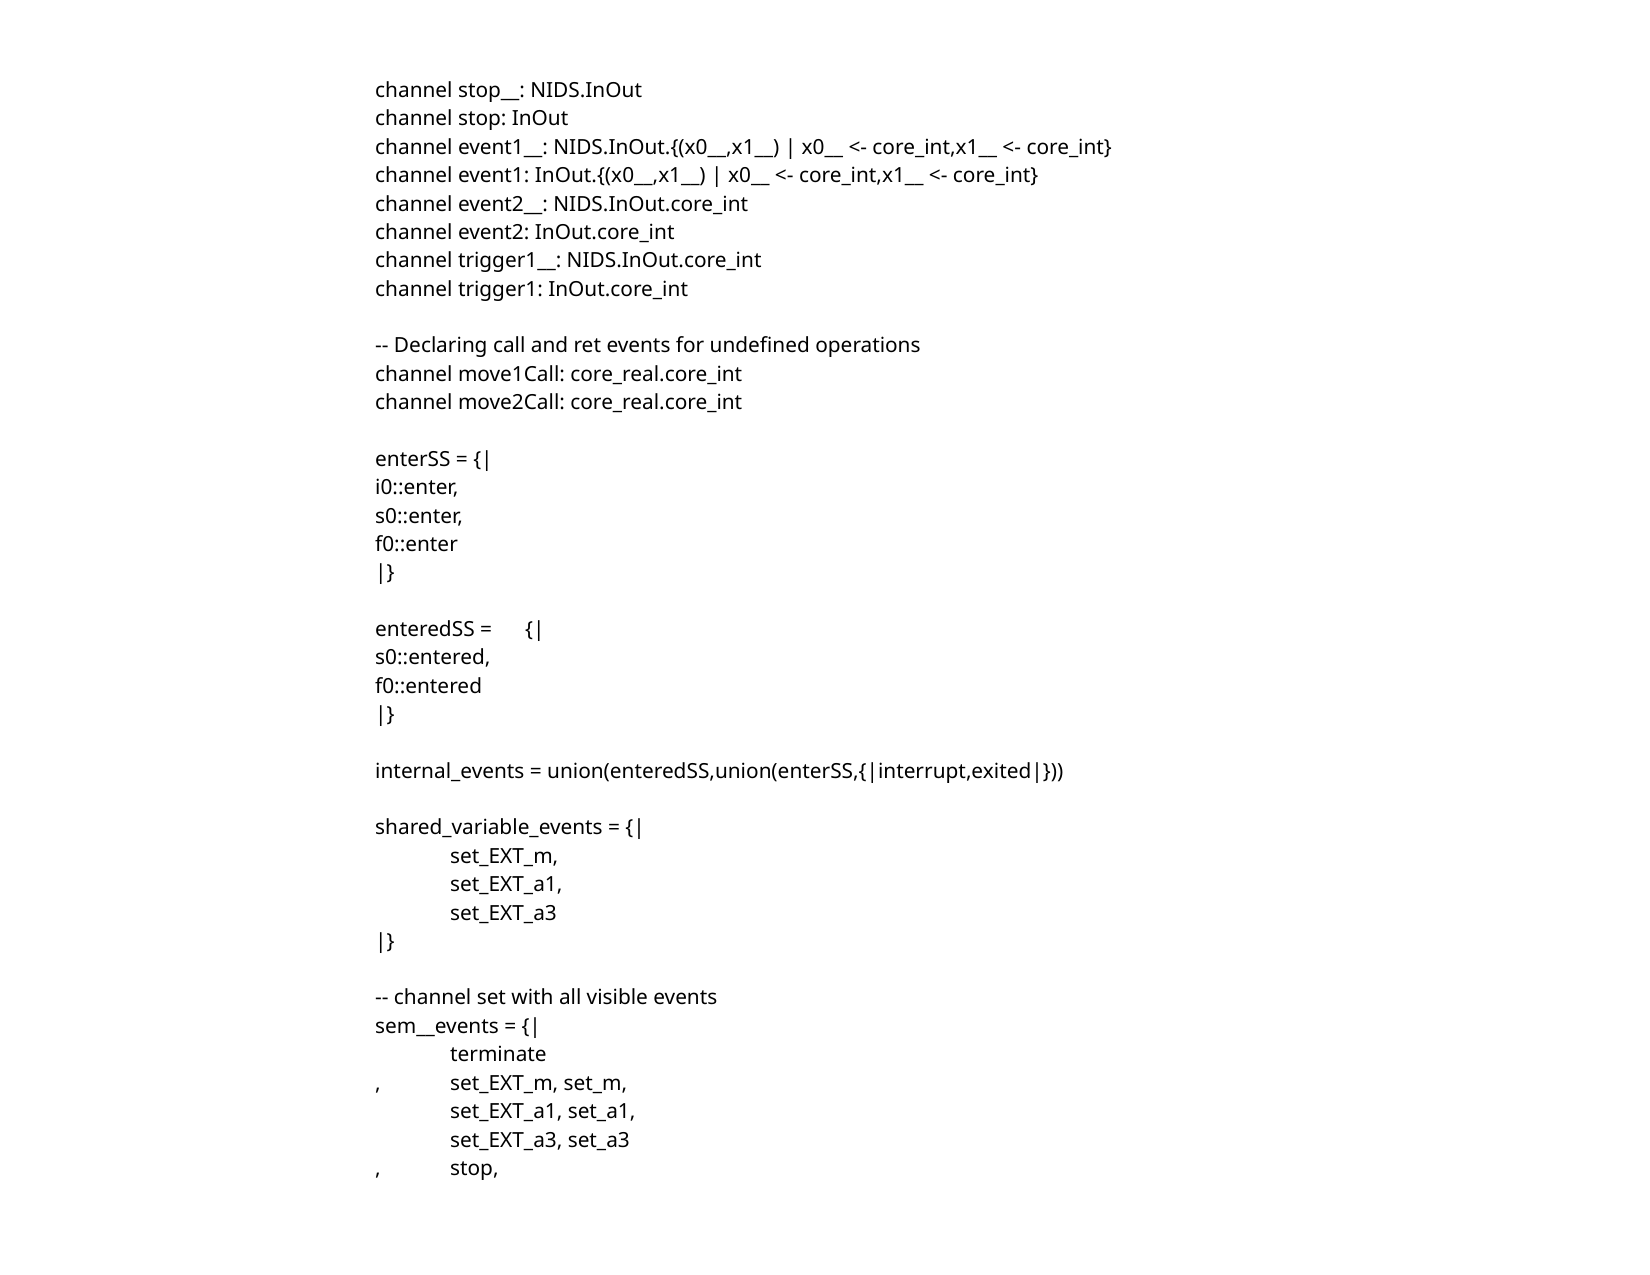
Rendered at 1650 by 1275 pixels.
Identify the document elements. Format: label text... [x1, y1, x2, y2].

text sem__events = {| [75, 1011, 1575, 1039]
text f0::entered [75, 671, 1575, 699]
text f0::enter [75, 529, 1575, 558]
text -- channel set with all visible events [75, 982, 1575, 1011]
text channel stop__: NIDS.InOut [75, 75, 1575, 103]
text i0::enter, [75, 472, 1575, 501]
text internal_events = union(enteredSS,union(enterSS,{|interrupt,exited|})) [75, 756, 1575, 784]
text s0::entered, [75, 642, 1575, 671]
text enteredSS = {| [75, 614, 1575, 642]
text |} [75, 926, 1575, 954]
text channel move1Call: core_real.core_int [75, 359, 1575, 387]
text channel trigger1__: NIDS.InOut.core_int [75, 246, 1575, 274]
text set_EXT_a1, set_a1, [75, 1096, 1575, 1125]
text channel stop: InOut [75, 103, 1575, 132]
text channel trigger1: InOut.core_int [75, 274, 1575, 302]
text shared_variable_events = {| [75, 812, 1575, 841]
text -- Declaring call and ret events for undefined operations [75, 331, 1575, 359]
text set_EXT_a3 [75, 898, 1575, 926]
text enterSS = {| [75, 444, 1575, 472]
text , set_EXT_m, set_m, [75, 1068, 1575, 1096]
text set_EXT_a1, [75, 869, 1575, 898]
text channel event2: InOut.core_int [75, 217, 1575, 246]
text channel event2__: NIDS.InOut.core_int [75, 189, 1575, 217]
text channel move2Call: core_real.core_int [75, 387, 1575, 416]
text |} [75, 699, 1575, 728]
text channel event1__: NIDS.InOut.{(x0__,x1__) | x0__ <- core_int,x1__ <- core_int} [75, 132, 1575, 160]
text s0::enter, [75, 501, 1575, 529]
text , stop, [75, 1153, 1575, 1182]
text channel event1: InOut.{(x0__,x1__) | x0__ <- core_int,x1__ <- core_int} [75, 160, 1575, 189]
text |} [75, 558, 1575, 586]
text set_EXT_m, [75, 841, 1575, 869]
text terminate [75, 1039, 1575, 1068]
text set_EXT_a3, set_a3 [75, 1125, 1575, 1153]
